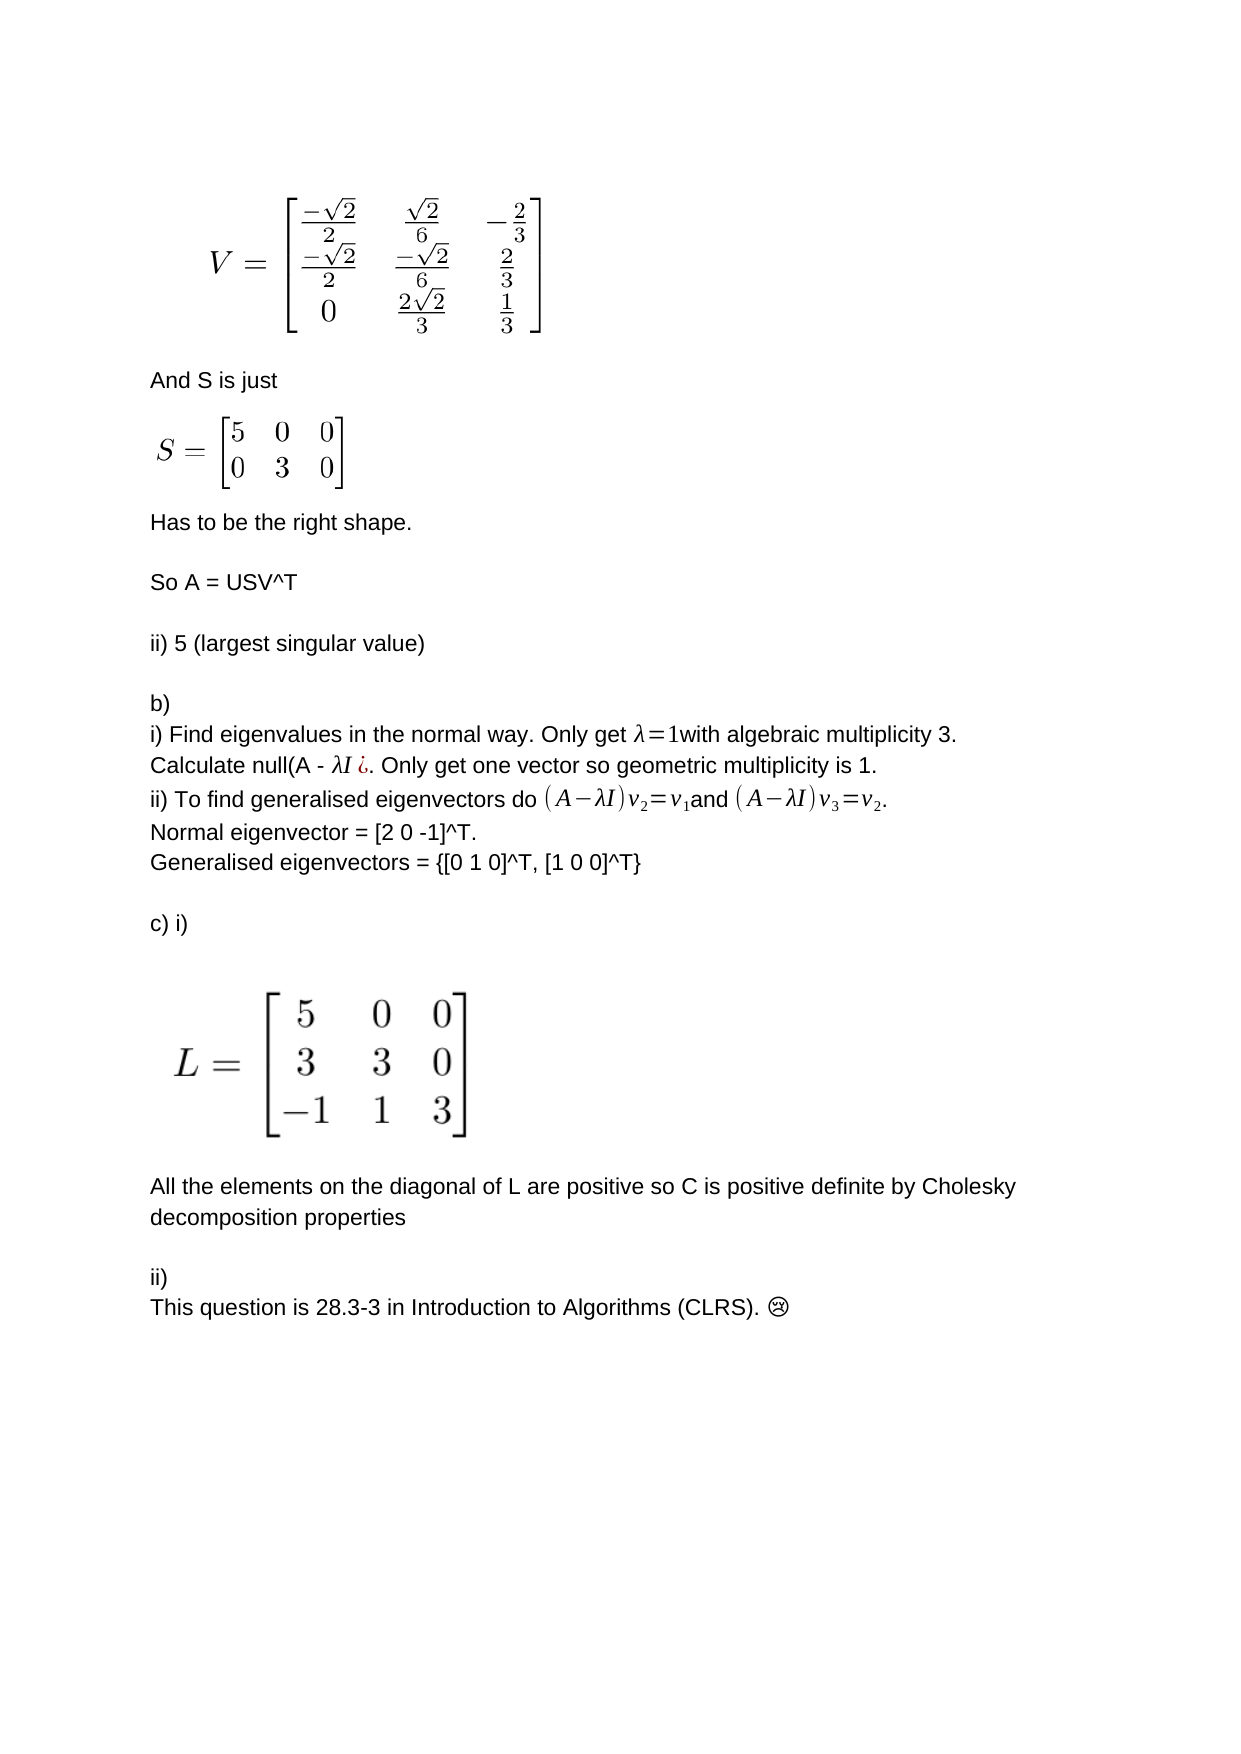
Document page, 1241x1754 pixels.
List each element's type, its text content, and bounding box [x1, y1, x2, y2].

text b) [150, 690, 1090, 717]
text Has to be the right shape. [150, 509, 1090, 535]
text Calculate null(A - . Only get one vector so geometric multiplicity is 1. [150, 752, 1090, 779]
text All the elements on the diagonal of L are positive so C is positive definite by Cholesky decomposition properties [150, 1173, 1090, 1230]
text ii) [150, 1264, 1090, 1290]
text i) Find eigenvalues in the normal way. Only get with algebraic multiplicity 3. [150, 720, 1090, 748]
text c) i) [150, 910, 1090, 936]
picture [156, 970, 502, 1170]
picture [150, 397, 384, 506]
text ii) To find generalised eigenvectors do and . [150, 783, 1090, 815]
text And S is just [150, 367, 1090, 393]
picture [150, 150, 623, 364]
text Normal eigenvector = [2 0 -1]^T. [150, 819, 1090, 846]
text ii) 5 (largest singular value) [150, 630, 1090, 656]
text This question is 28.3-3 in Introduction to Algorithms (CLRS). 😢 [150, 1294, 1090, 1320]
text So A = USV^T [150, 569, 1090, 596]
text Generalised eigenvectors = {[0 1 0]^T, [1 0 0]^T} [150, 849, 1090, 876]
